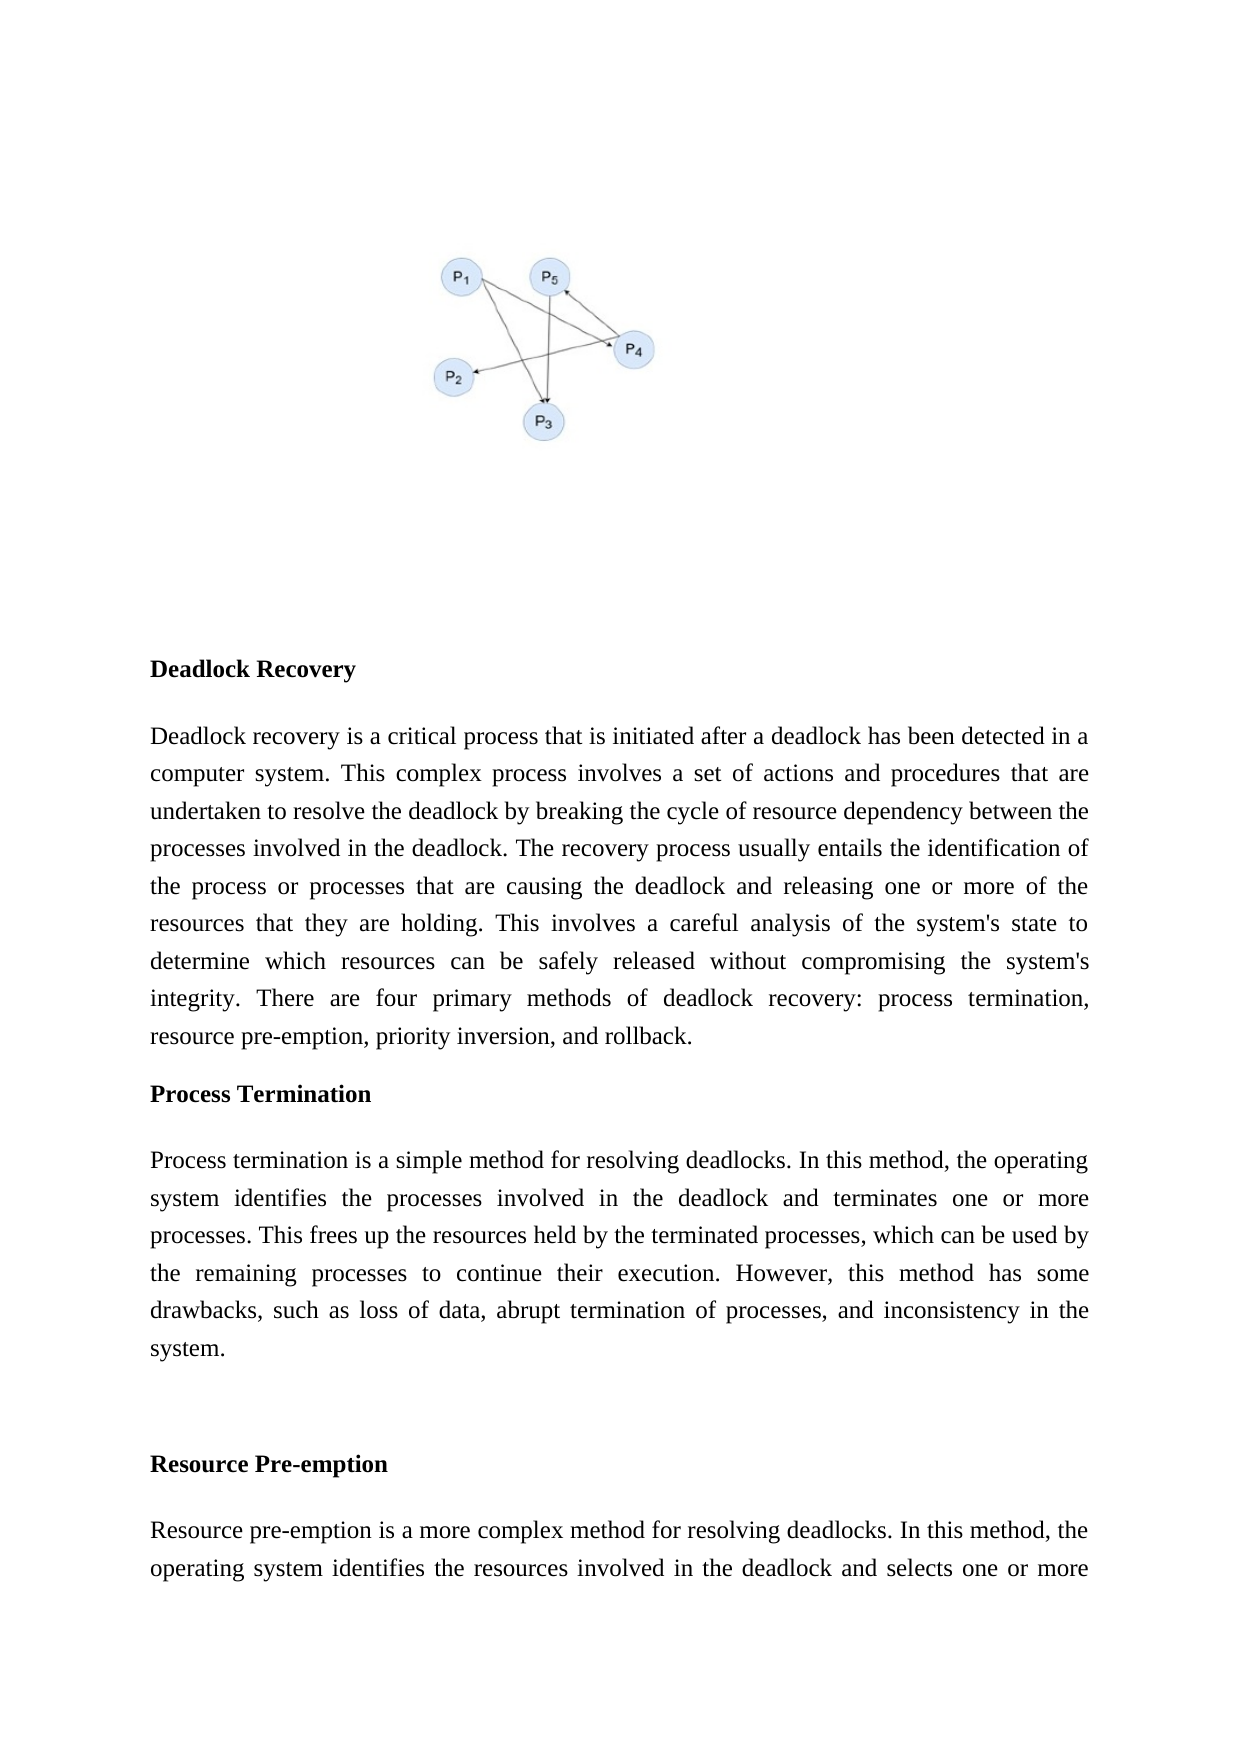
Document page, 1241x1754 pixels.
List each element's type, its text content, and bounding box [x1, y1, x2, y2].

picture [150, 150, 988, 623]
subtitle Process Termination [150, 1079, 1090, 1107]
subtitle Resource Pre-emption [150, 1449, 1090, 1477]
text Deadlock recovery is a critical process that is initiated after a deadlock has been detected in a computer system. This complex process involves a set of actions and procedures that are undertaken to resolve the deadlock by breaking the cycle of resource dependency between the processes involved in the deadlock. The recovery process usually entails the identification of the process or processes that are causing the deadlock and releasing one or more of the resources that they are holding. This involves a careful analysis of the system's state to determine which resources can be safely released without compromising the system's integrity. There are four primary methods of deadlock recovery: process termination, resource pre-emption, priority inversion, and rollback. [150, 712, 1090, 1049]
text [150, 1507, 1090, 1582]
subtitle Deadlock Recovery [150, 654, 1090, 683]
text Process termination is a simple method for resolving deadlocks. In this method, the operating system identifies the processes involved in the deadlock and terminates one or more processes. This frees up the resources held by the terminated processes, which can be used by the remaining processes to continue their execution. However, this method has some drawbacks, such as loss of data, abrupt termination of processes, and inconsistency in the system. [150, 1137, 1090, 1362]
